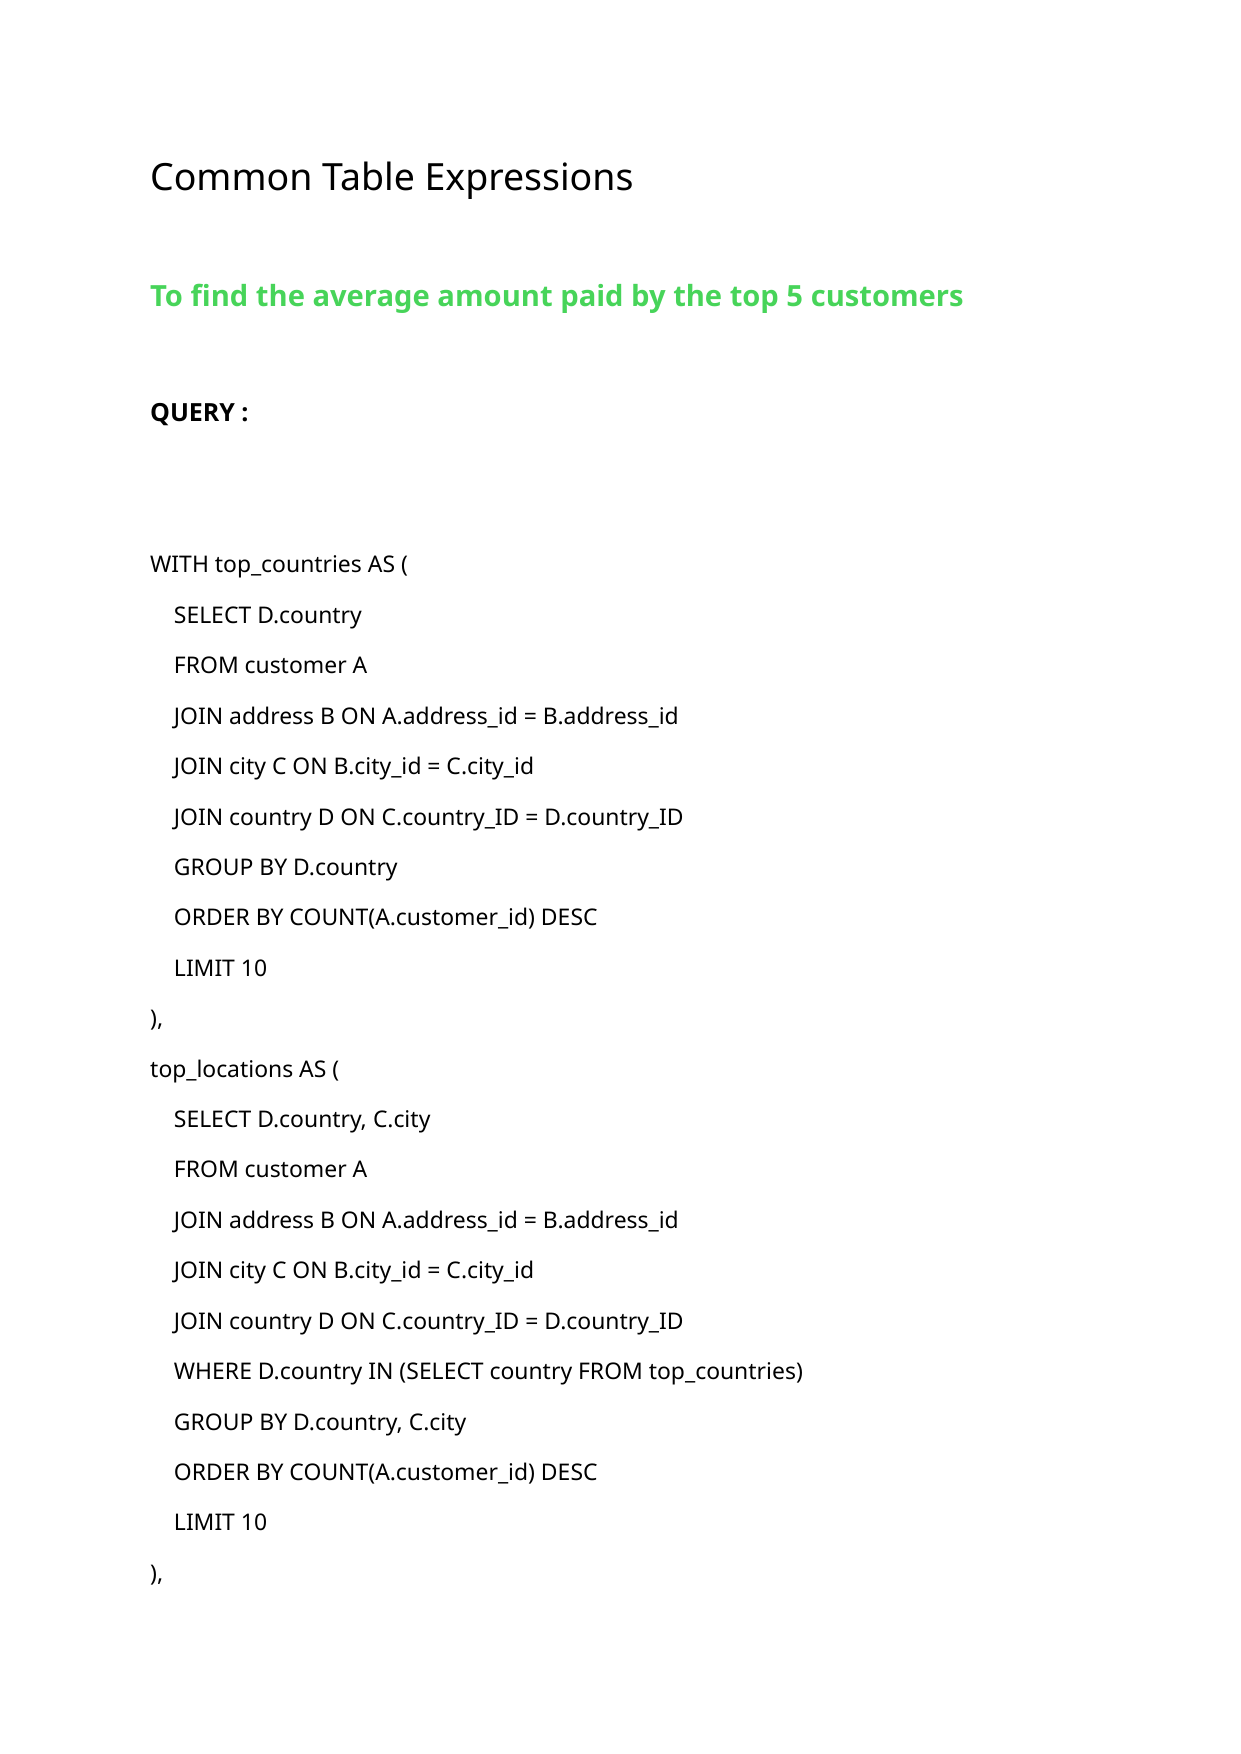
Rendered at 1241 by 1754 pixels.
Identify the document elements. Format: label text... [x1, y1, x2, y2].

text WHERE D.country IN (SELECT country FROM top_countries) [150, 1355, 1090, 1386]
text SELECT D.country, C.city [150, 1103, 1090, 1134]
text To find the average amount paid by the top 5 customers [150, 275, 1090, 315]
text JOIN address B ON A.address_id = B.address_id [150, 1204, 1090, 1235]
text FROM customer A [150, 649, 1090, 681]
text top_locations AS ( [150, 1053, 1090, 1084]
text JOIN country D ON C.country_ID = D.country_ID [150, 801, 1090, 832]
text ), [150, 1557, 1090, 1588]
text JOIN address B ON A.address_id = B.address_id [150, 700, 1090, 731]
text ORDER BY COUNT(A.customer_id) DESC [150, 1456, 1090, 1487]
text WITH top_countries AS ( [150, 548, 1090, 580]
text GROUP BY D.country [150, 851, 1090, 882]
text QUERY : [150, 394, 1090, 428]
text ), [150, 1002, 1090, 1033]
text JOIN city C ON B.city_id = C.city_id [150, 1254, 1090, 1286]
text Common Table Expressions [150, 150, 1090, 201]
text LIMIT 10 [150, 1506, 1090, 1538]
text GROUP BY D.country, C.city [150, 1406, 1090, 1437]
text ORDER BY COUNT(A.customer_id) DESC [150, 901, 1090, 933]
text FROM customer A [150, 1153, 1090, 1185]
text LIMIT 10 [150, 952, 1090, 983]
text JOIN country D ON C.country_ID = D.country_ID [150, 1305, 1090, 1336]
text SELECT D.country [150, 599, 1090, 630]
text JOIN city C ON B.city_id = C.city_id [150, 750, 1090, 781]
